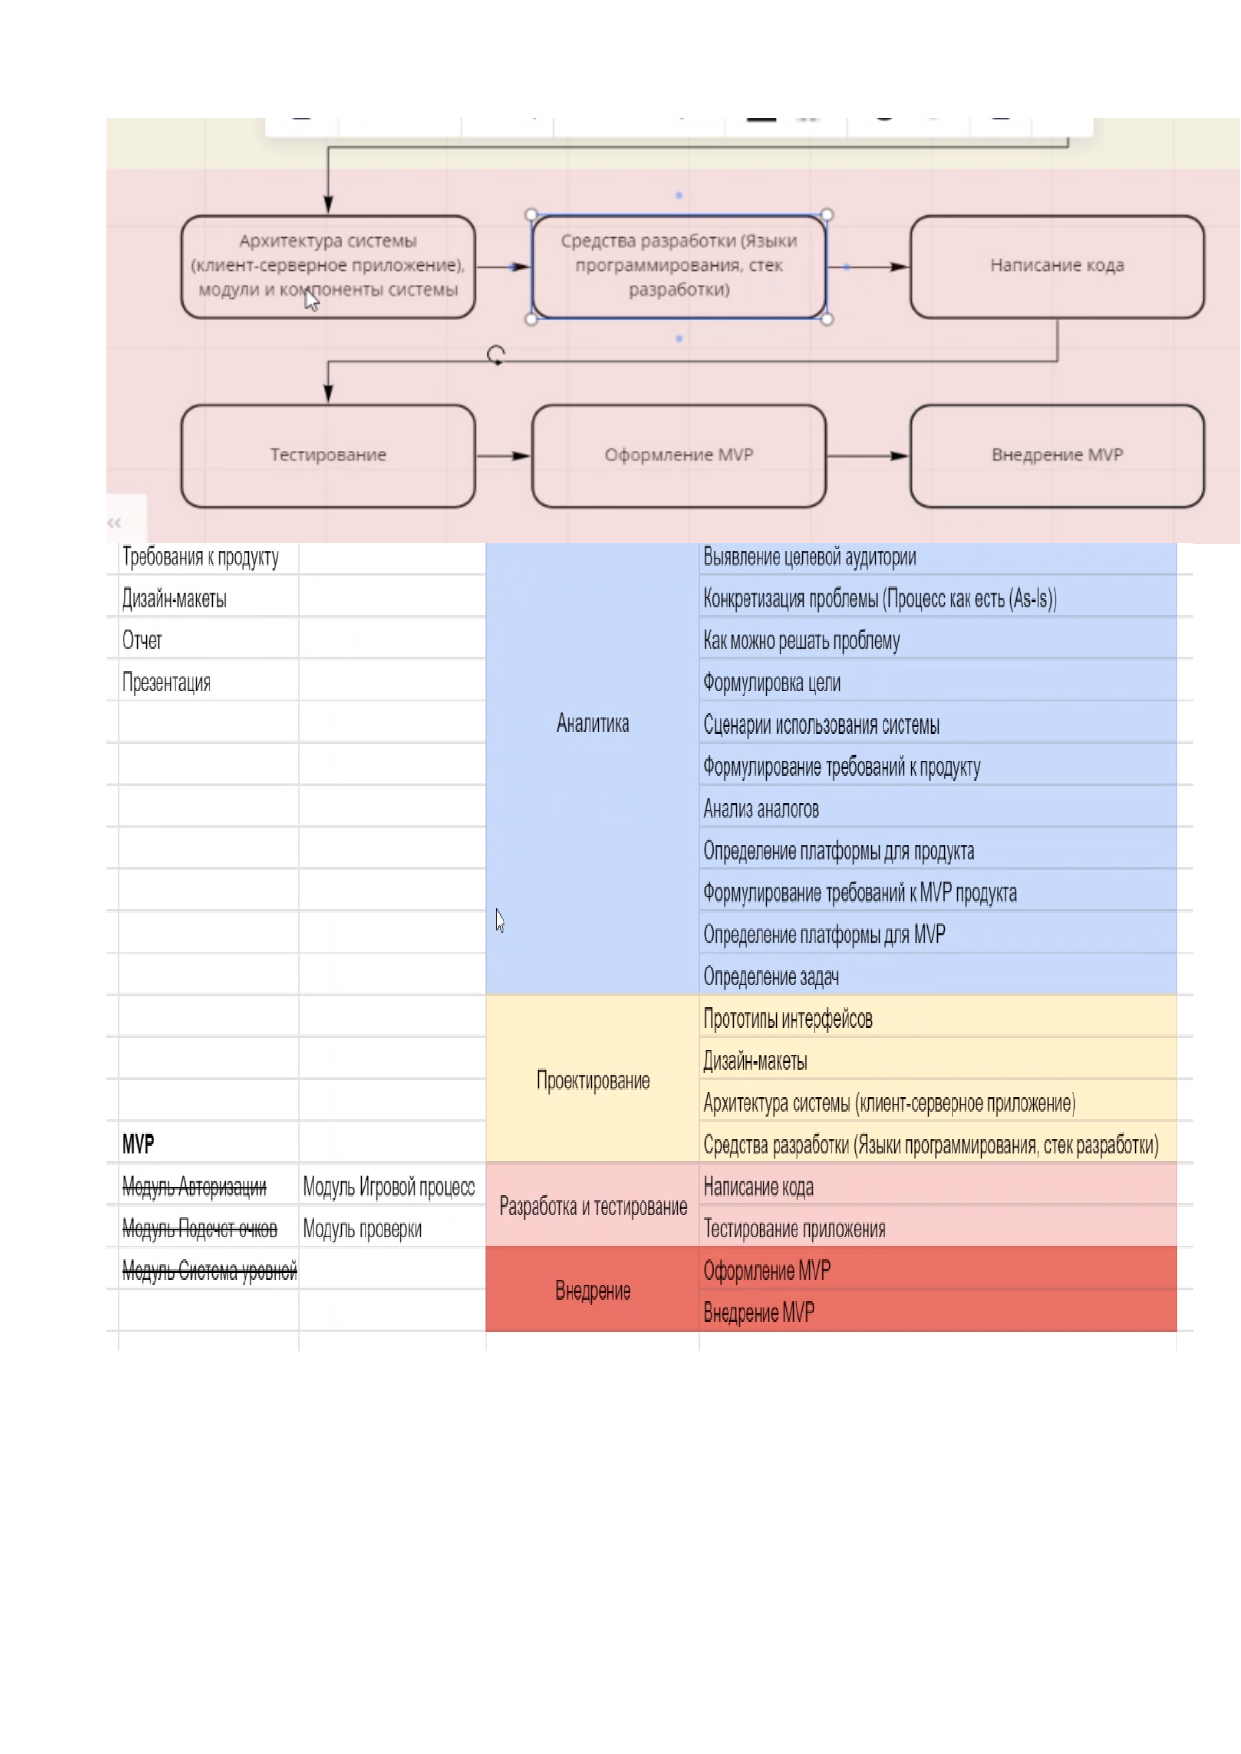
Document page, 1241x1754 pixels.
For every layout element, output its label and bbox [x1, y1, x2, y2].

picture [106, 118, 1241, 1351]
